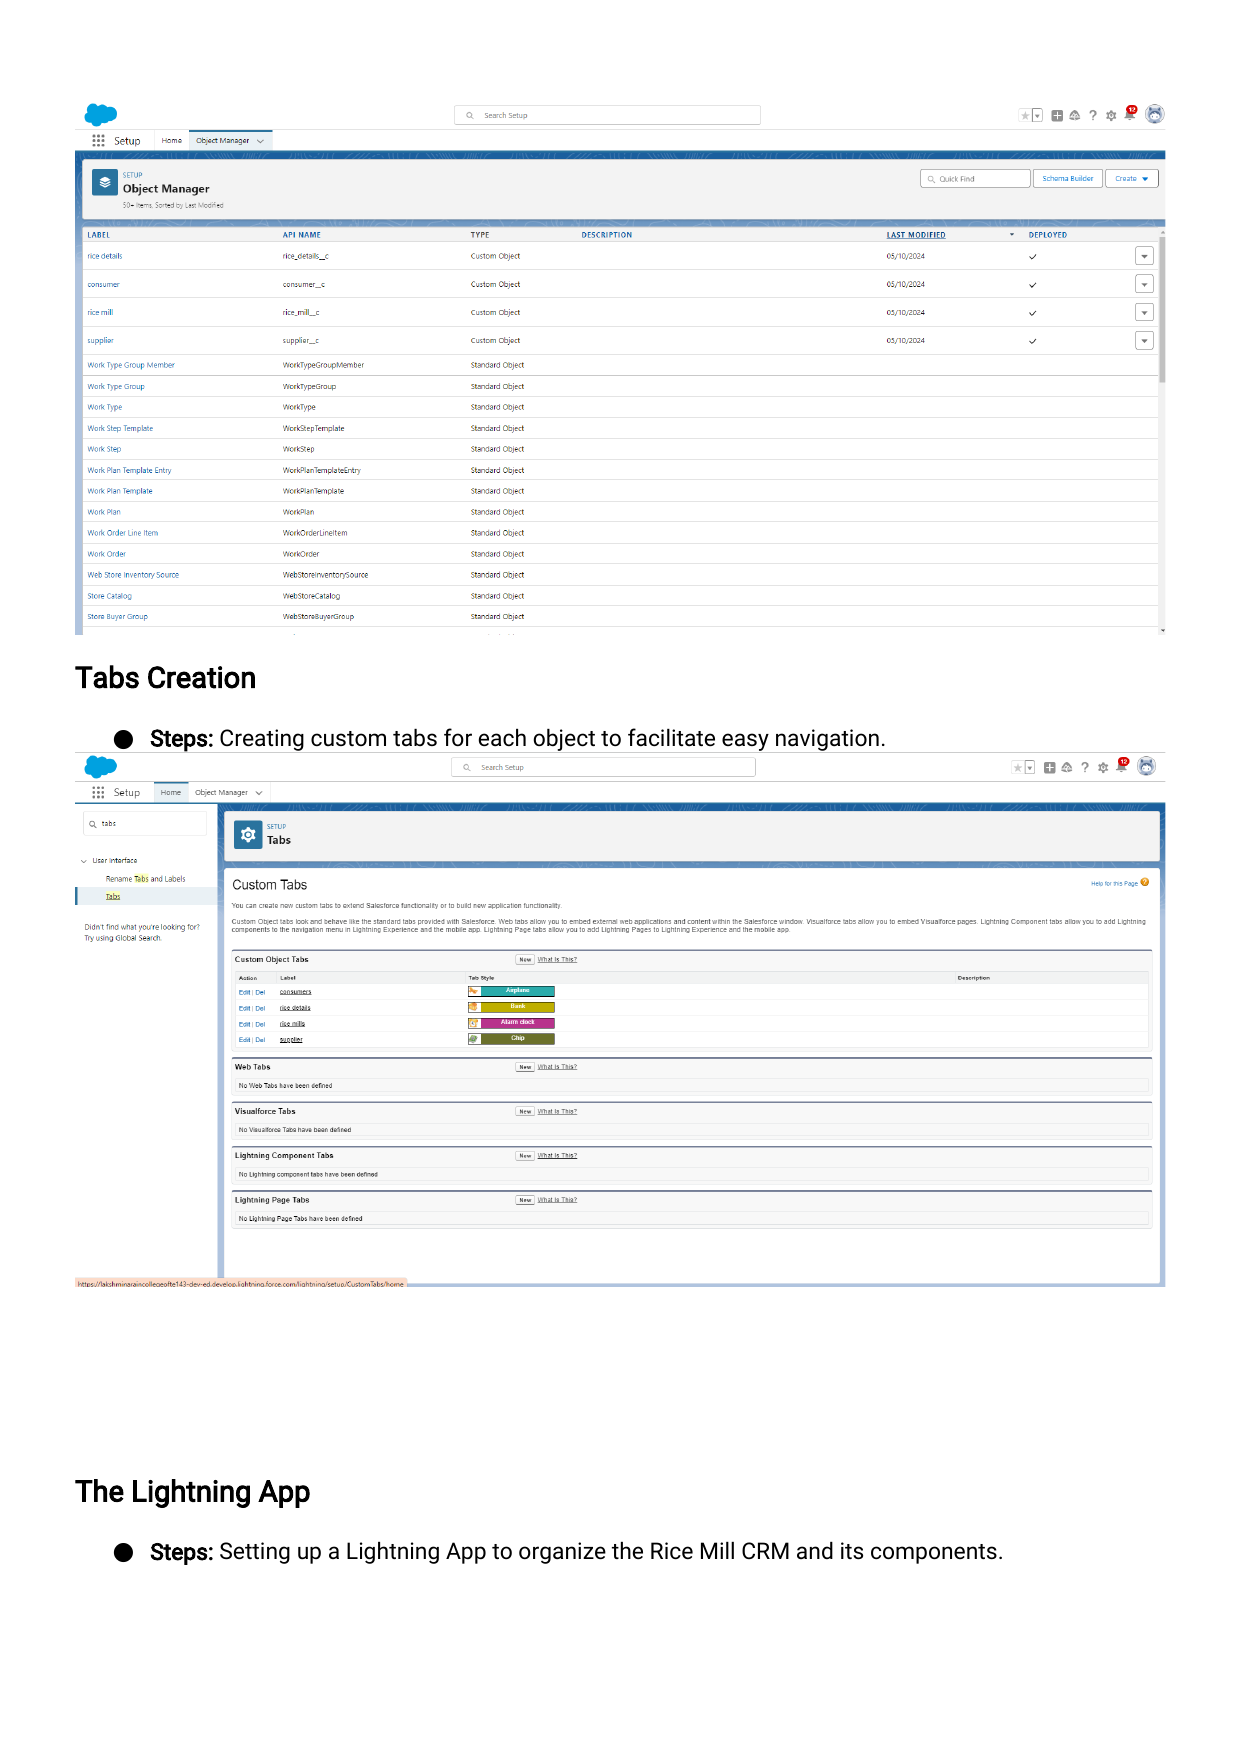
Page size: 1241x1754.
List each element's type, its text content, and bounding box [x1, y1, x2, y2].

list Steps: Setting up a Lightning App to organize the Rice Mill CRM and its components. [112, 1537, 1165, 1566]
list Steps: Creating custom tabs for each object to facilitate easy navigation. [112, 723, 1165, 752]
picture [75, 752, 1166, 1287]
subtitle The Lightning App [75, 1477, 1165, 1507]
subtitle Tabs Creation [75, 664, 1165, 694]
picture [75, 101, 1166, 635]
